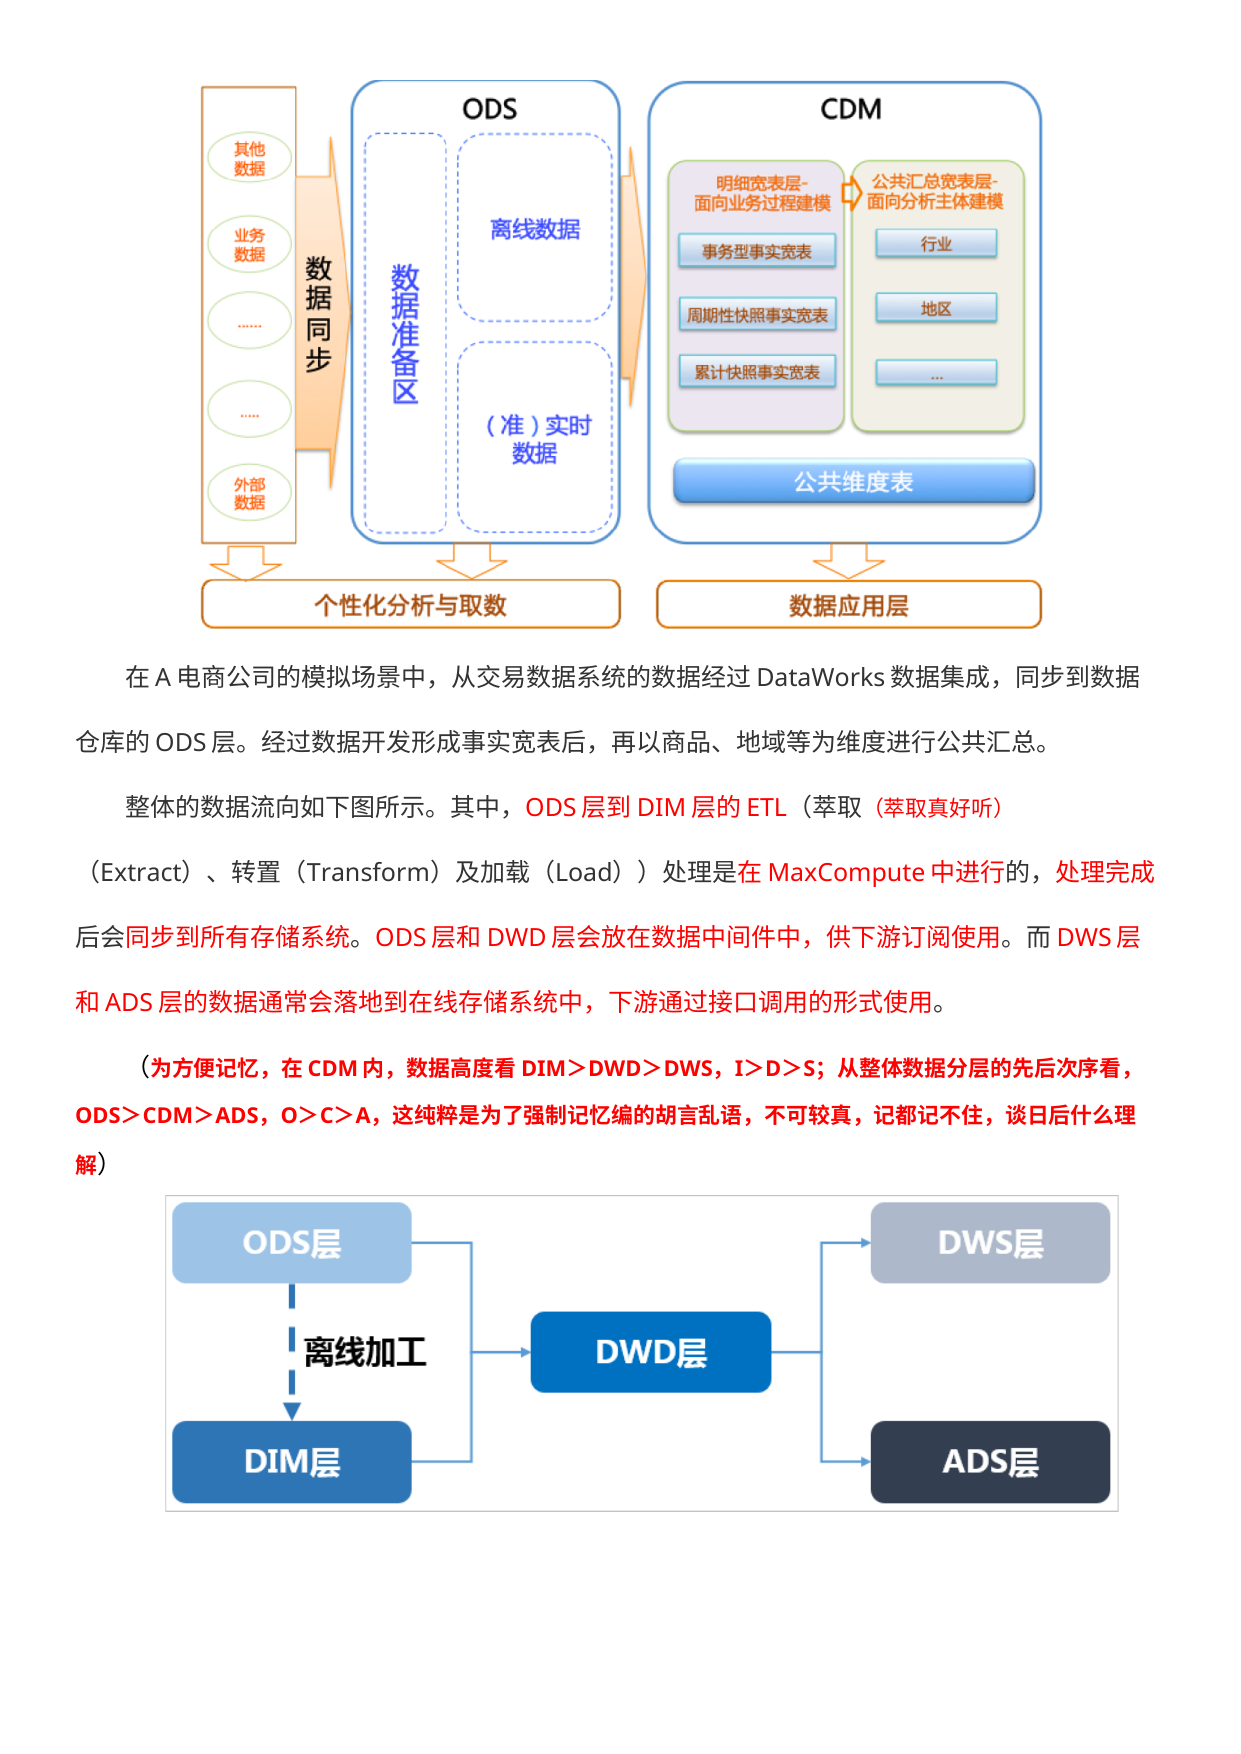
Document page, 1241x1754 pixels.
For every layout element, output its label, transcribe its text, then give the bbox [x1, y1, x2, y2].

text 在A电商公司的模拟场景中，从交易数据系统的数据经过DataWorks数据集成，同步到数据仓库的ODS层。经过数据开发形成事实宽表后，再以商品、地域等为维度进行公共汇总。 [75, 643, 1165, 773]
text 整体的数据流向如下图所示。其中，ODS层到DIM层的ETL（萃取（萃取真好听）（Extract）、转置（Transform）及加载（Load））处理是在MaxCompute中进行的，处理完成后会同步到所有存储系统。ODS层和DWD层会放在数据中间件中，供下游订阅使用。而DWS层和ADS层的数据通常会落地到在线存储系统中，下游通过接口调用的形式使用。 [75, 773, 1165, 1033]
picture [165, 1195, 1119, 1512]
picture [196, 80, 1044, 630]
text （为方便记忆，在CDM内，数据高度看 DIM＞DWD＞DWS，I＞D＞S；从整体数据分层的先后次序看，ODS＞CDM＞ADS，O＞C＞A，这纯粹是为了强制记忆编的胡言乱语，不可较真，记都记不住，谈日后什么理解） [75, 1033, 1165, 1195]
